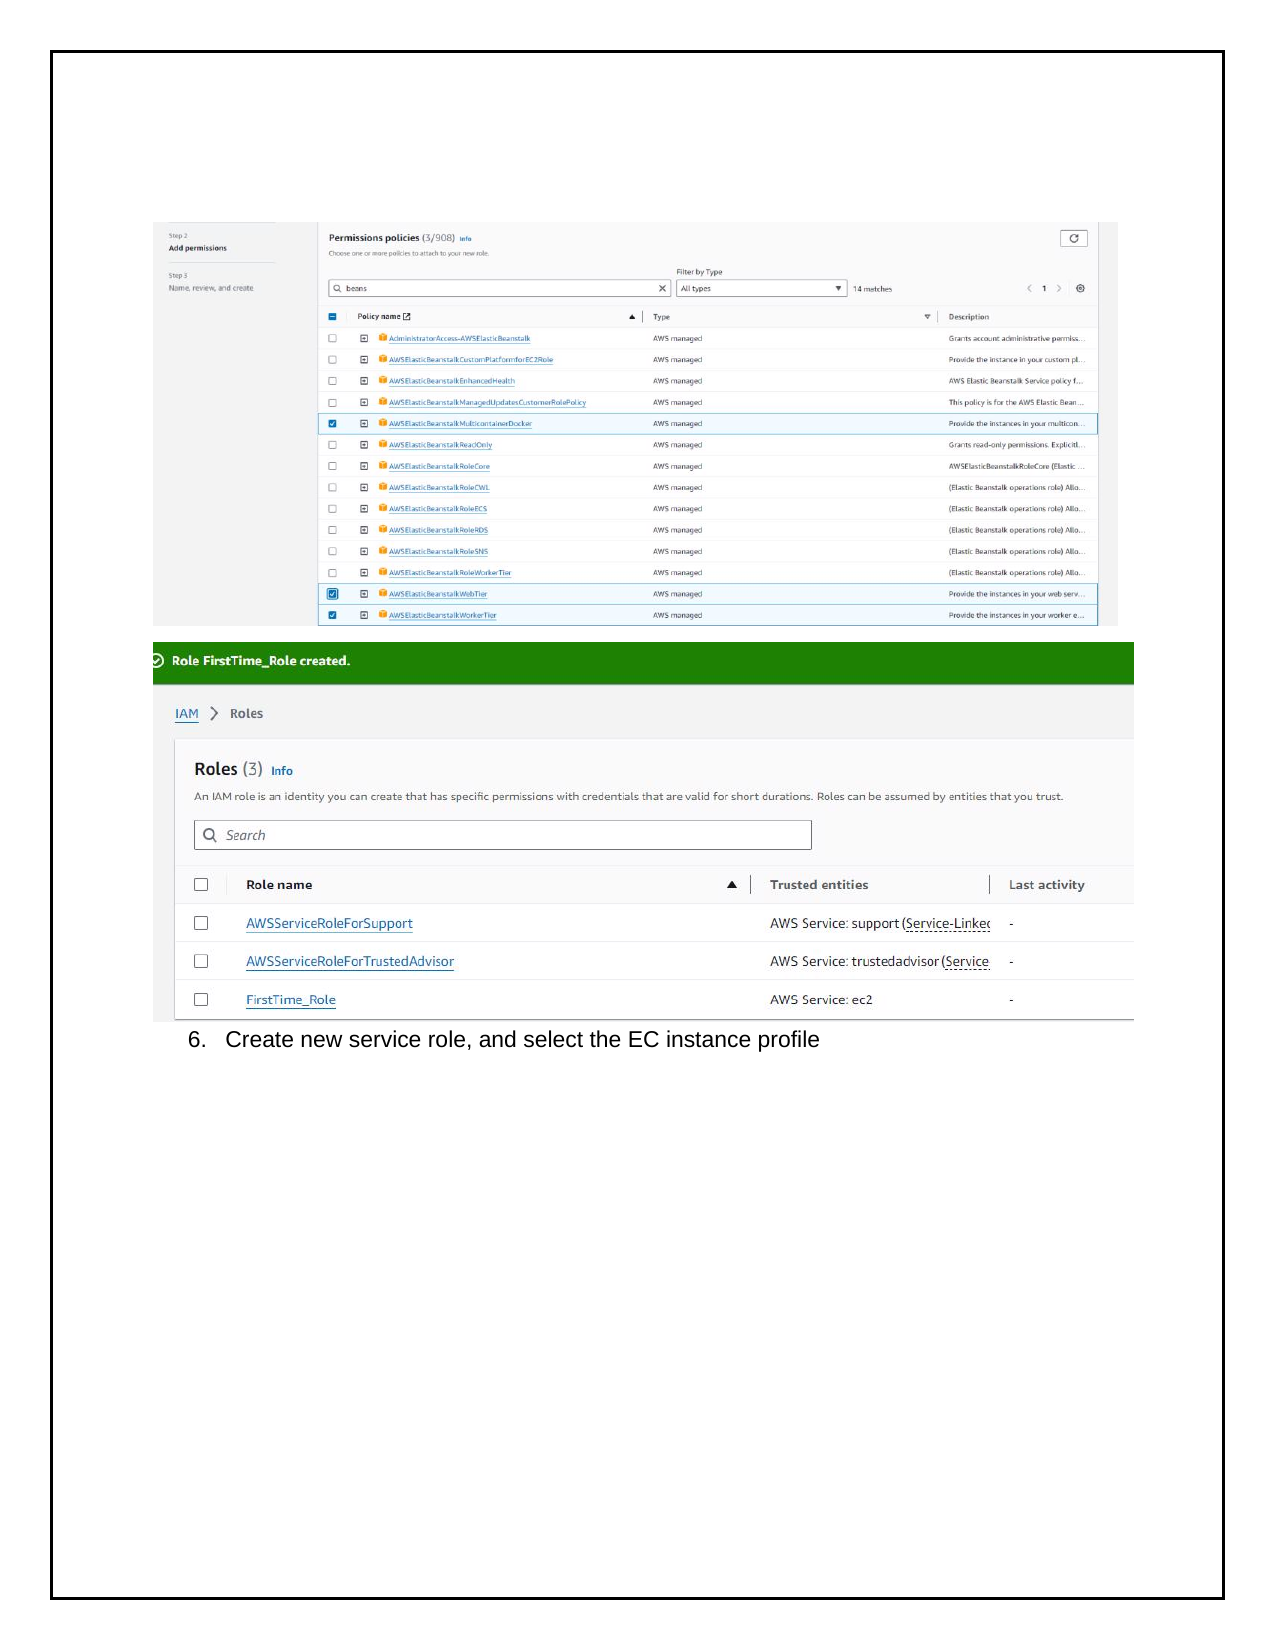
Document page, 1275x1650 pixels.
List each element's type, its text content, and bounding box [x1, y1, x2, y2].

list Create new service role, and select the EC instance profile [188, 1026, 1154, 1052]
picture [153, 222, 1118, 626]
picture [153, 642, 1134, 1022]
